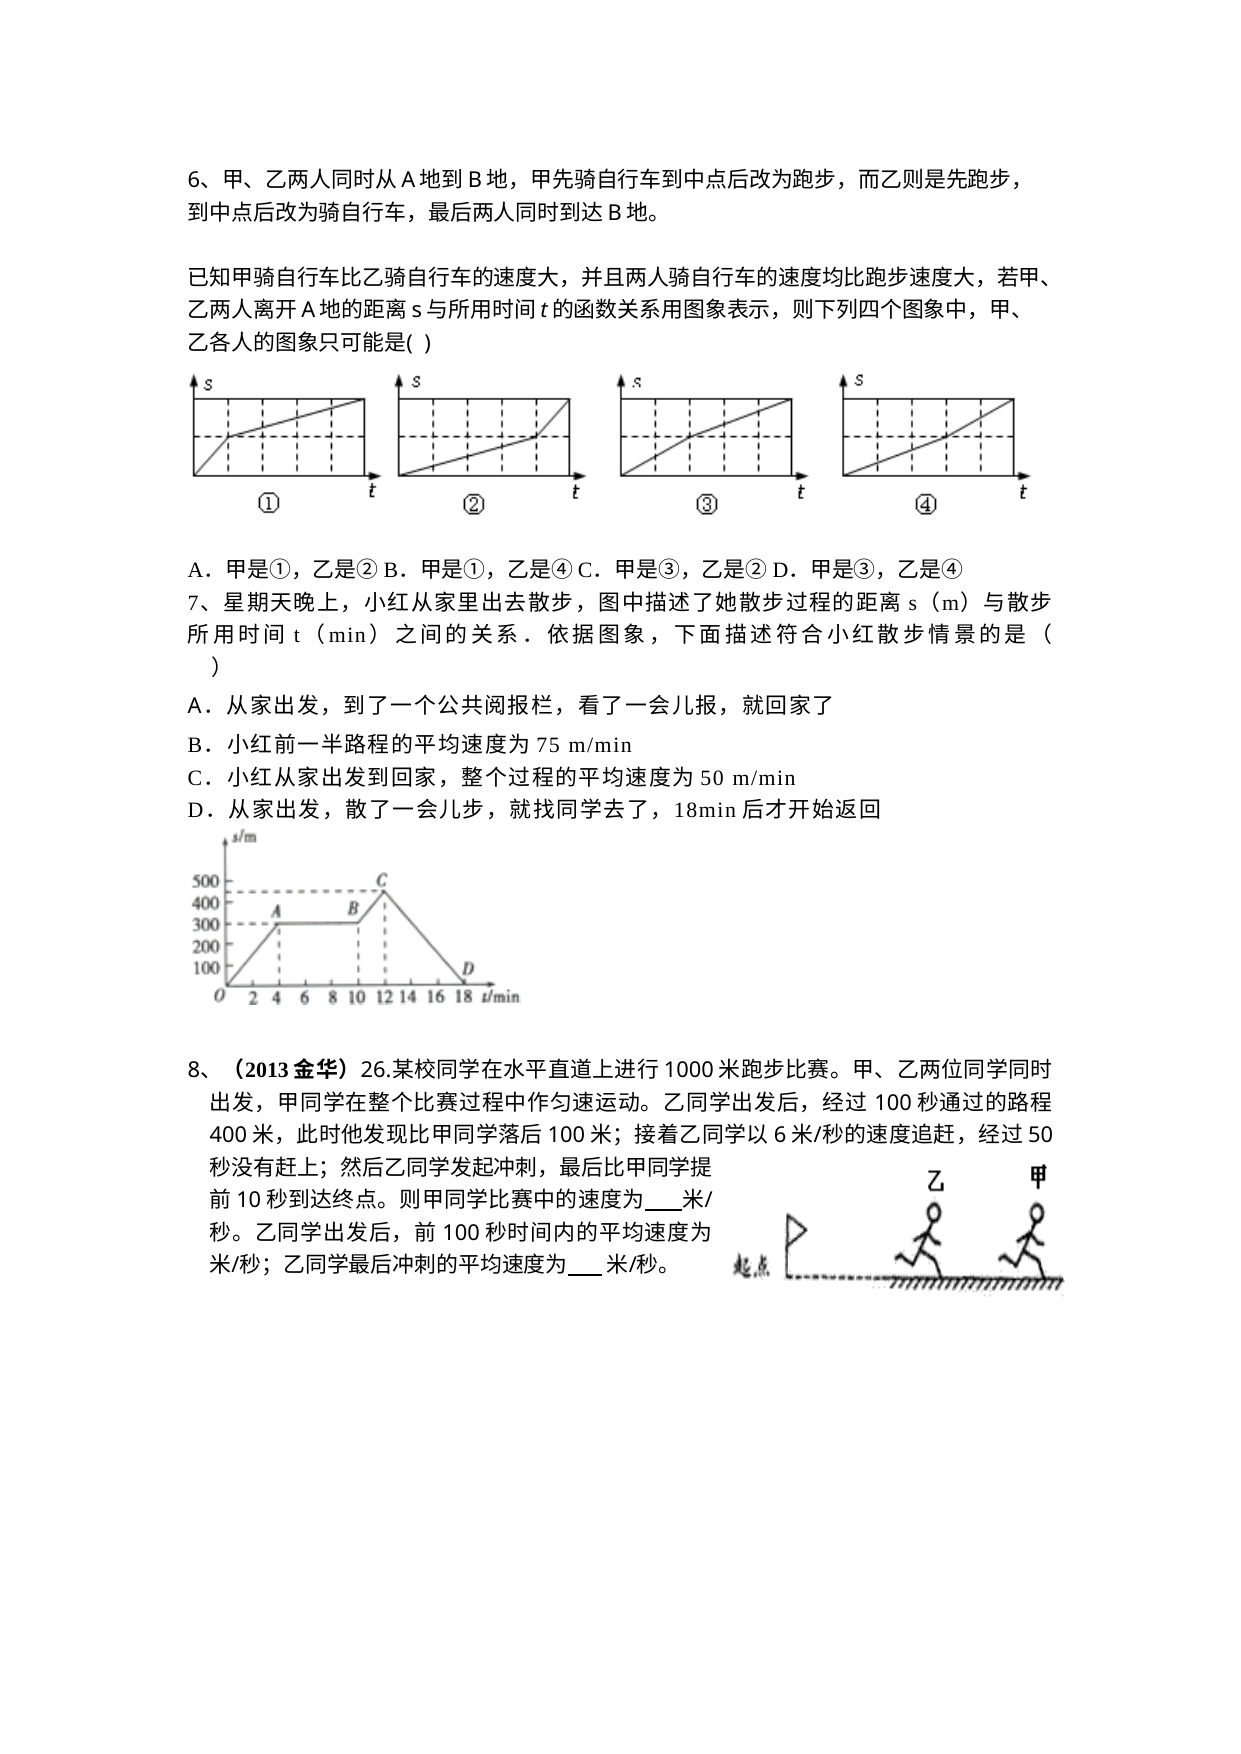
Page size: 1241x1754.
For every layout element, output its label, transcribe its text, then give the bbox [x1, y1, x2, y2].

picture [187, 356, 1057, 532]
text D．从家出发，散了一会儿步，就找同学去了，18min后才开始返回 [187, 792, 1053, 824]
picture [731, 1163, 1069, 1299]
text 6、甲、乙两人同时从A地到B地，甲先骑自行车到中点后改为跑步，而乙则是先跑步，到中点后改为骑自行车，最后两人同时到达B地。 [187, 162, 1053, 227]
text 8、（2013金华）26.某校同学在水平直道上进行1000米跑步比赛。甲、乙两位同学同时出发，甲同学在整个比赛过程中作匀速运动。乙同学出发后，经过100秒通过的路程400米，此时他发现比甲同学落后100米；接着乙同学以6米/秒的速度追赶，经过50秒没有赶上；然后乙同学发起冲刺，最后比甲同学提前10秒到达终点。则甲同学比赛中的速度为 米/秒。乙同学出发后，前100秒时间内的平均速度为 米/秒；乙同学最后冲刺的平均速度为 米/秒。 [187, 1052, 1053, 1279]
picture [187, 824, 521, 1005]
text C．小红从家出发到回家，整个过程的平均速度为50 m/min [187, 759, 1053, 792]
text A．从家出发，到了一个公共阅报栏，看了一会儿报，就回家了 [187, 688, 1053, 721]
text 7、星期天晚上，小红从家里出去散步，图中描述了她散步过程的距离s（m）与散步所用时间t（min）之间的关系．依据图象，下面描述符合小红散步情景的是（ ） [187, 584, 1053, 682]
text A．甲是①，乙是② B．甲是①，乙是④ C．甲是③，乙是② D．甲是③，乙是④ [187, 552, 1053, 584]
text 已知甲骑自行车比乙骑自行车的速度大，并且两人骑自行车的速度均比跑步速度大，若甲、乙两人离开A地的距离s与所用时间t的函数关系用图象表示，则下列四个图象中，甲、乙各人的图象只可能是( ) [187, 259, 1053, 356]
text B．小红前一半路程的平均速度为75 m/min [187, 727, 1053, 759]
